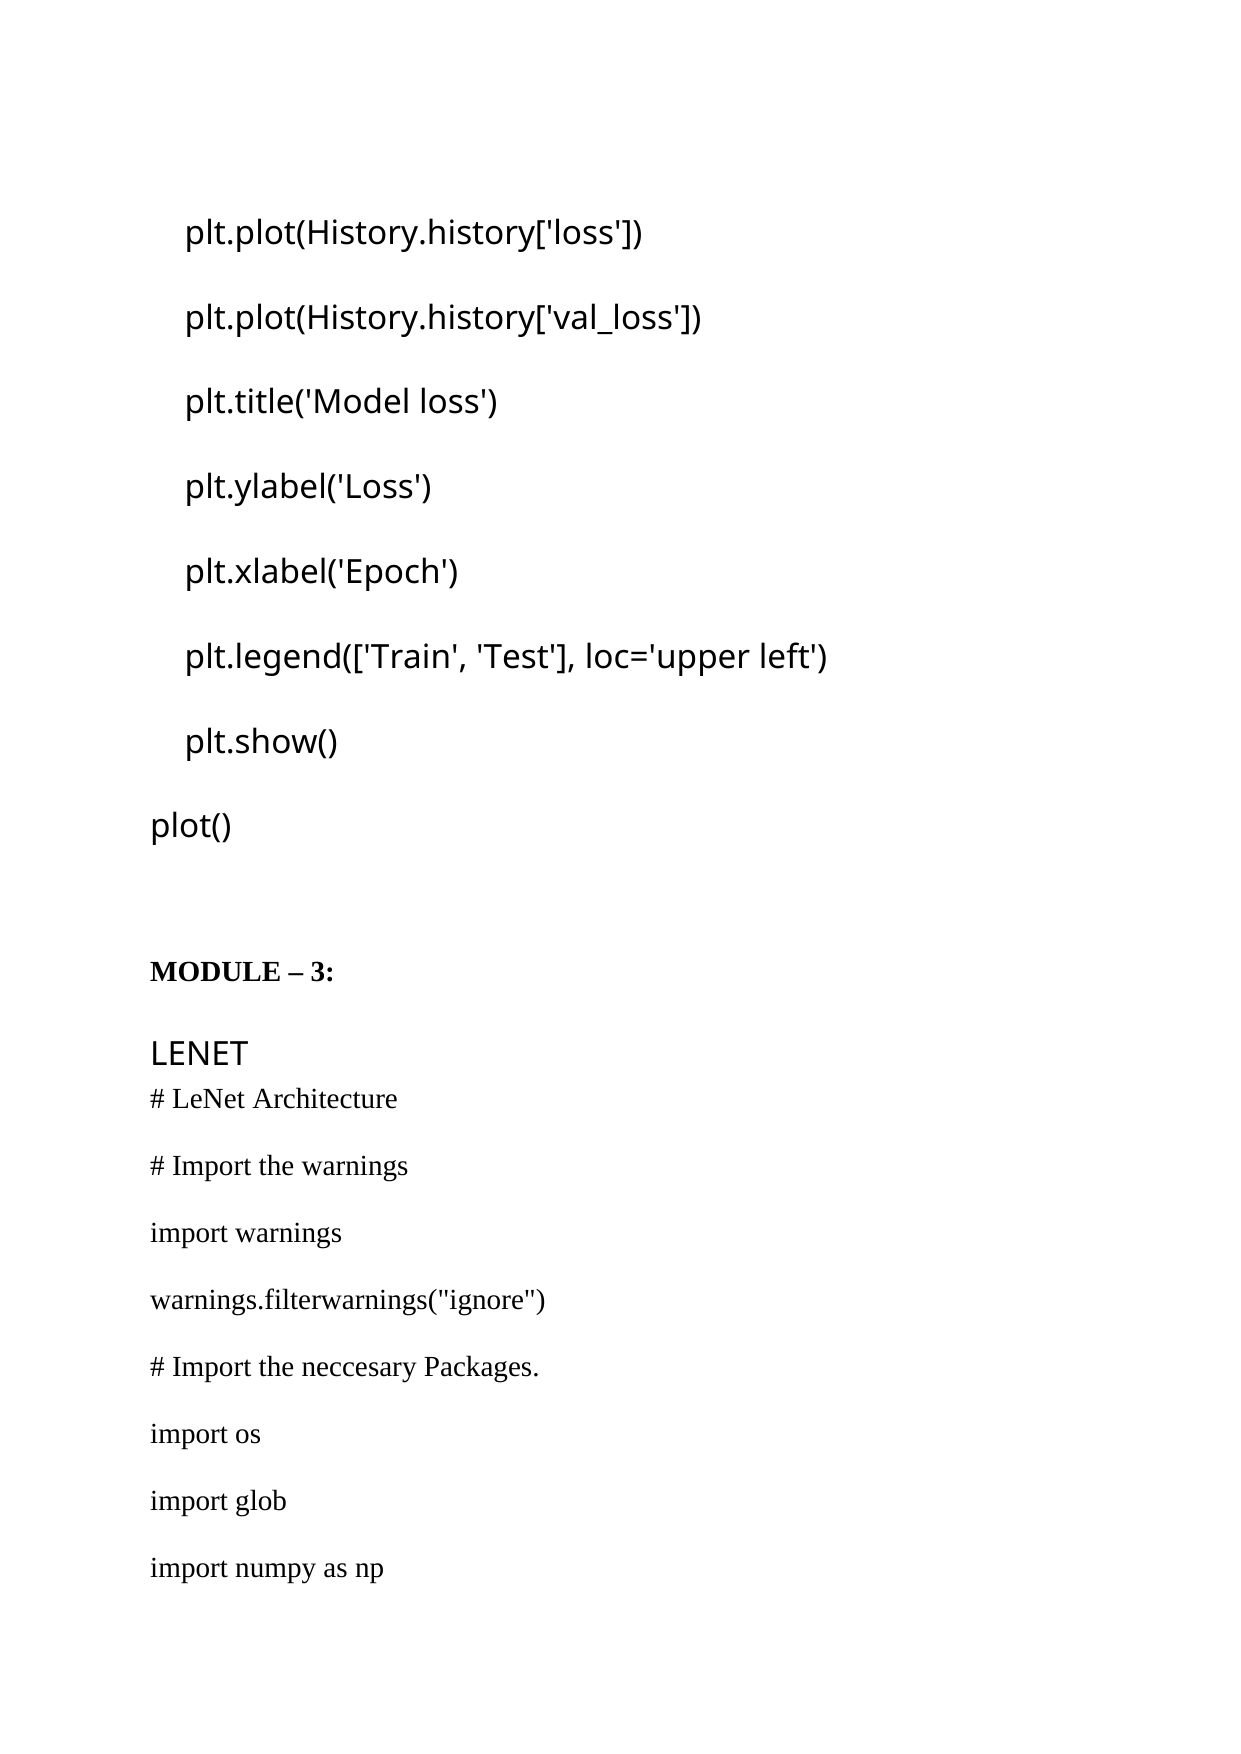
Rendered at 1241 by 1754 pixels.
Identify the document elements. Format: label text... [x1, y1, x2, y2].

text plt.title('Model loss') [150, 378, 1090, 424]
text # Import the warnings [150, 1148, 1090, 1182]
text plot() [150, 802, 1090, 848]
text import os [150, 1416, 1090, 1450]
subtitle LENET [150, 1029, 1090, 1075]
text import numpy as np [150, 1550, 1090, 1584]
text plt.legend(['Train', 'Test'], loc='upper left') [150, 633, 1090, 678]
text plt.xlabel('Epoch') [150, 548, 1090, 593]
text plt.show() [150, 717, 1090, 763]
text # LeNet Architecture [150, 1081, 1090, 1115]
text plt.plot(History.history['loss']) [150, 209, 1090, 254]
text import warnings [150, 1215, 1090, 1249]
text plt.ylabel('Loss') [150, 463, 1090, 508]
text warnings.filterwarnings("ignore") [150, 1282, 1090, 1316]
text import glob [150, 1483, 1090, 1517]
text plt.plot(History.history['val_loss']) [150, 293, 1090, 339]
text MODULE – 3: [150, 954, 1090, 987]
text # Import the neccesary Packages. [150, 1349, 1090, 1383]
